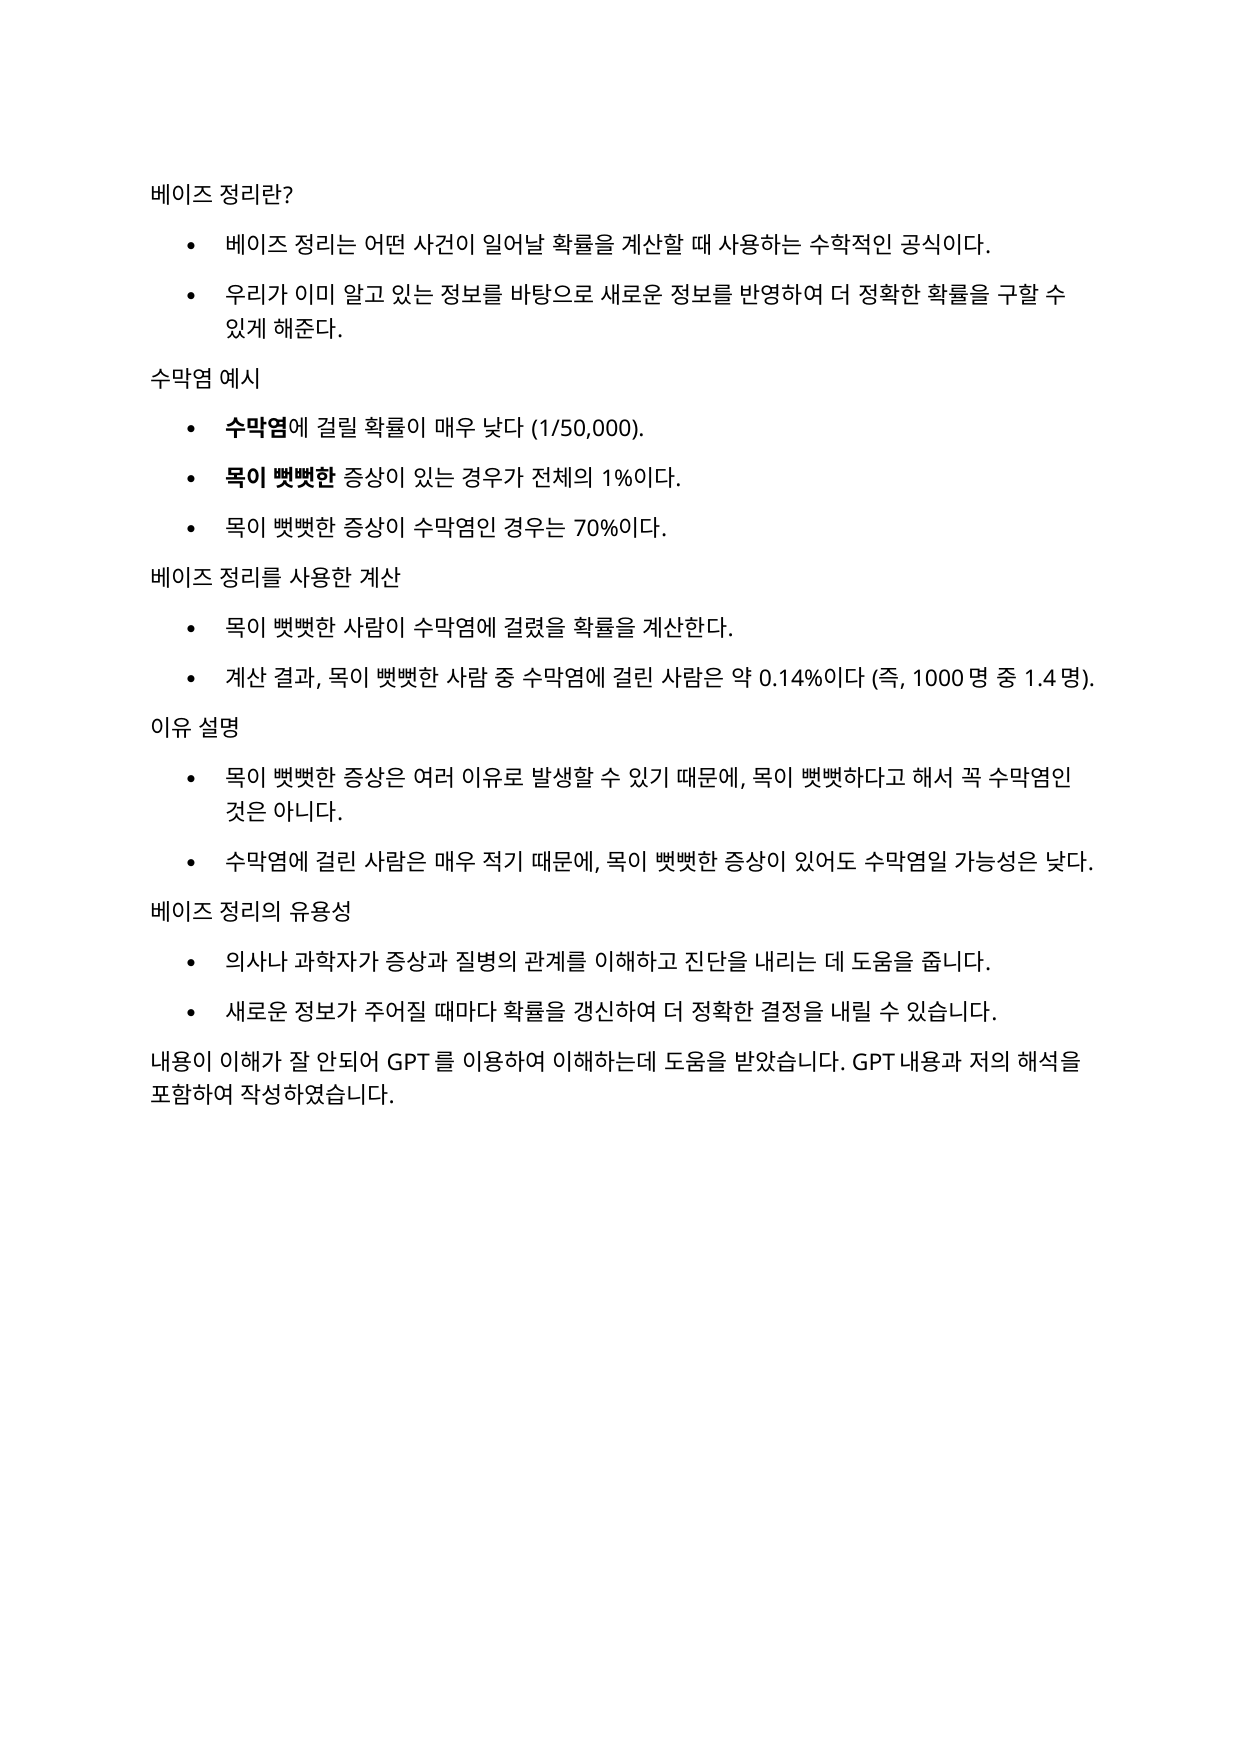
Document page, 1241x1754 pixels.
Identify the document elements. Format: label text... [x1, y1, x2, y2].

list 목이 뻣뻣한 증상은 여러 이유로 발생할 수 있기 때문에, 목이 뻣뻣하다고 해서 꼭 수막염인 것은 아니다. [187, 760, 1090, 827]
list 베이즈 정리는 어떤 사건이 일어날 확률을 계산할 때 사용하는 수학적인 공식이다. [187, 227, 1090, 261]
list 의사나 과학자가 증상과 질병의 관계를 이해하고 진단을 내리는 데 도움을 줍니다. [187, 943, 1090, 977]
list 수막염에 걸린 사람은 매우 적기 때문에, 목이 뻣뻣한 증상이 있어도 수막염일 가능성은 낮다. [187, 843, 1090, 877]
list 우리가 이미 알고 있는 정보를 바탕으로 새로운 정보를 반영하여 더 정확한 확률을 구할 수 있게 해준다. [187, 277, 1090, 344]
list 목이 뻣뻣한 사람이 수막염에 걸렸을 확률을 계산한다. [187, 610, 1090, 643]
text 베이즈 정리를 사용한 계산 [150, 560, 1090, 593]
list 계산 결과, 목이 뻣뻣한 사람 중 수막염에 걸린 사람은 약 0.14%이다 (즉, 1000명 중 1.4명). [187, 660, 1090, 693]
text 베이즈 정리의 유용성 [150, 893, 1090, 927]
text 이유 설명 [150, 710, 1090, 743]
text 베이즈 정리란? [150, 177, 1090, 211]
text 내용이 이해가 잘 안되어 GPT를 이용하여 이해하는데 도움을 받았습니다. GPT내용과 저의 해석을 포함하여 작성하였습니다. [150, 1043, 1090, 1110]
list 목이 뻣뻣한 증상이 수막염인 경우는 70%이다. [187, 510, 1090, 544]
list 목이 뻣뻣한 증상이 있는 경우가 전체의 1%이다. [187, 460, 1090, 494]
list 수막염에 걸릴 확률이 매우 낮다 (1/50,000). [187, 410, 1090, 444]
list 새로운 정보가 주어질 때마다 확률을 갱신하여 더 정확한 결정을 내릴 수 있습니다. [187, 993, 1090, 1027]
text 수막염 예시 [150, 360, 1090, 394]
